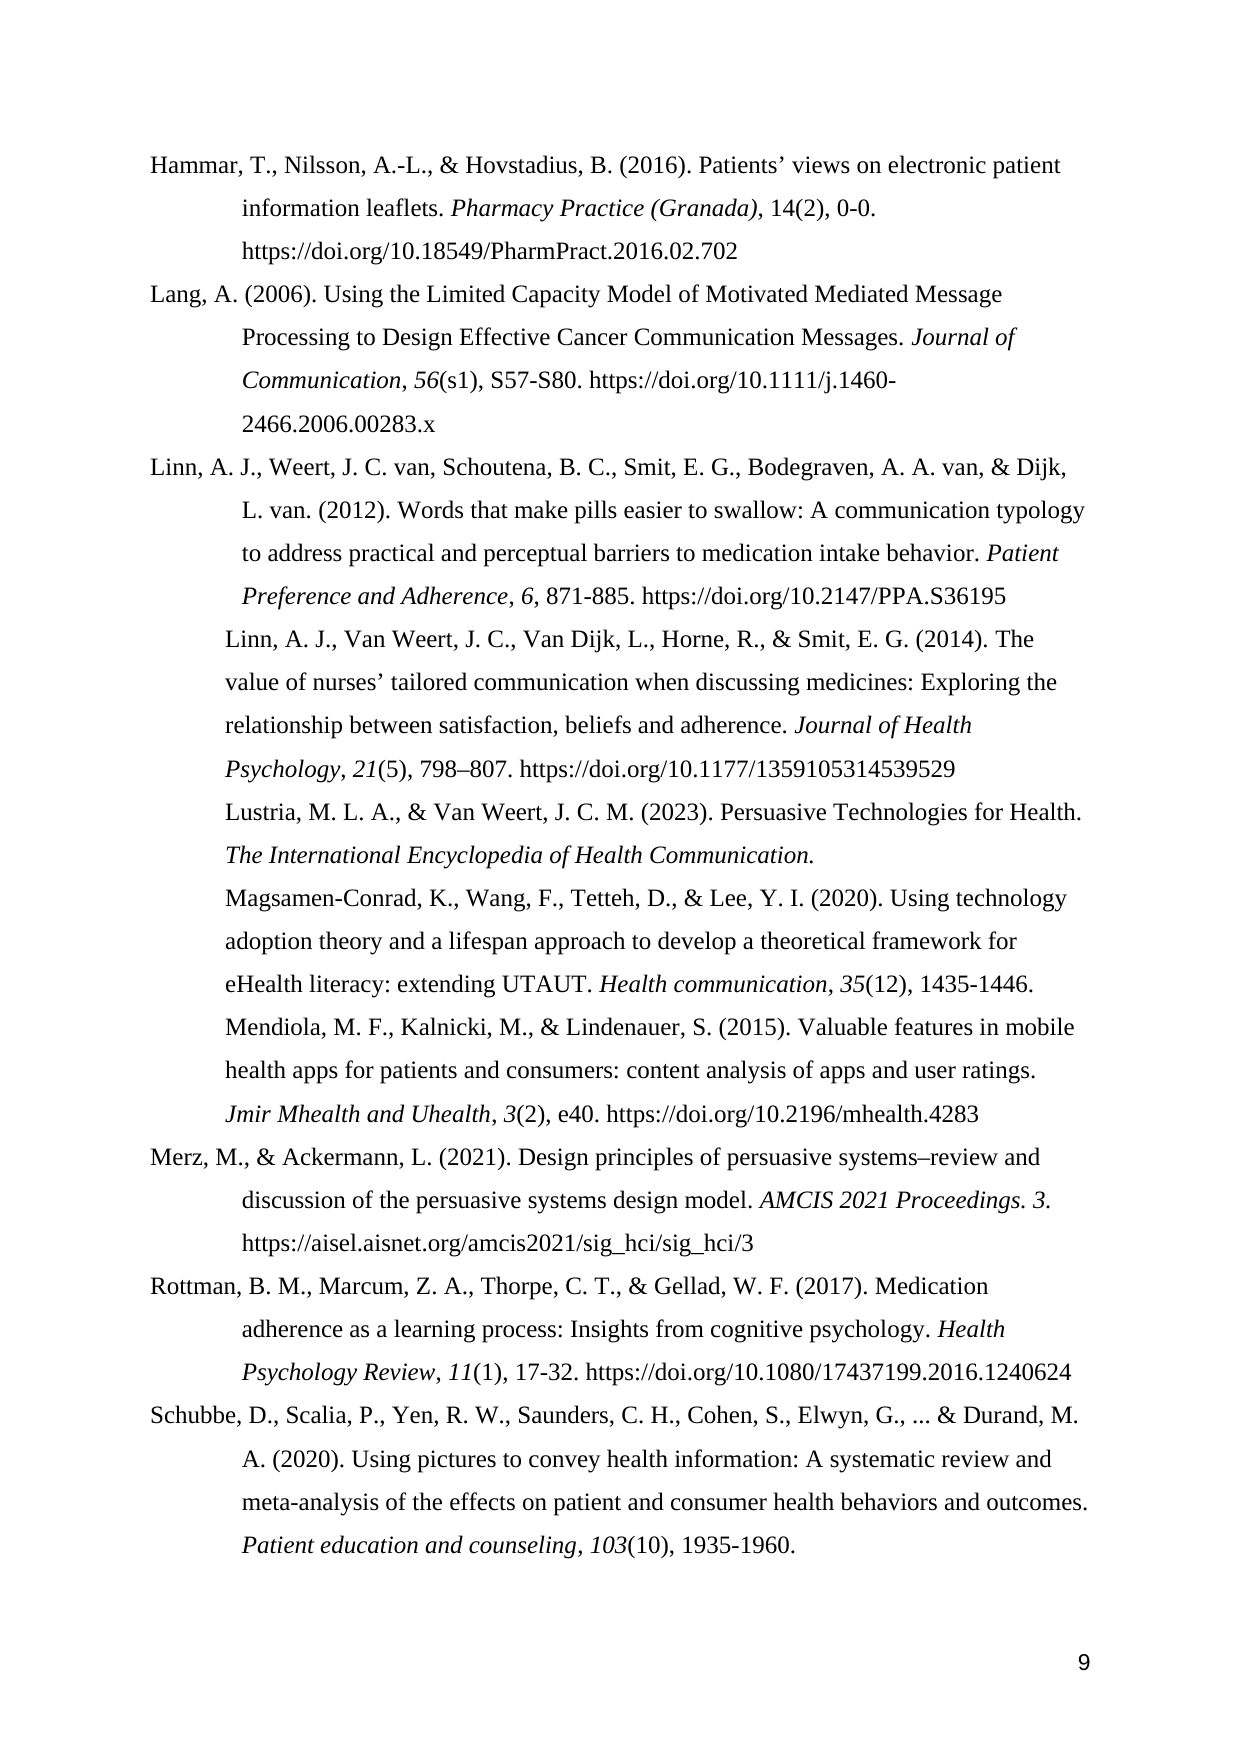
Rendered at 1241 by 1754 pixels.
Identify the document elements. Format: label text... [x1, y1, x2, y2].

text Rottman, B. M., Marcum, Z. A., Thorpe, C. T., & Gellad, W. F. (2017). Medication adherence as a learning process: Insights from cognitive psychology. Health Psychology Review, 11(1), 17-32. https://doi.org/10.1080/17437199.2016.1240624 [150, 1271, 1090, 1386]
text Linn, A. J., Weert, J. C. van, Schoutena, B. C., Smit, E. G., Bodegraven, A. A. van, & Dijk, L. van. (2012). Words that make pills easier to swallow: A communication typology to address practical and perceptual barriers to medication intake behavior. Patient Preference and Adherence, 6, 871-885. https://doi.org/10.2147/PPA.S36195 [150, 452, 1090, 610]
text Linn, A. J., Van Weert, J. C., Van Dijk, L., Horne, R., & Smit, E. G. (2014). The value of nurses’ tailored communication when discussing medicines: Exploring the relationship between satisfaction, beliefs and adherence. Journal of Health Psychology, 21(5), 798–807. https://doi.org/10.1177/1359105314539529 [225, 624, 1090, 782]
text Lang, A. (2006). Using the Limited Capacity Model of Motivated Mediated Message Processing to Design Effective Cancer Communication Messages. Journal of Communication, 56(s1), S57-S80. https://doi.org/10.1111/j.1460-2466.2006.00283.x [150, 279, 1090, 437]
text Schubbe, D., Scalia, P., Yen, R. W., Saunders, C. H., Cohen, S., Elwyn, G., ... & Durand, M. A. (2020). Using pictures to convey health information: A systematic review and meta-analysis of the effects on patient and consumer health behaviors and outcomes. Patient education and counseling, 103(10), 1935-1960. [150, 1401, 1090, 1559]
text Merz, M., & Ackermann, L. (2021). Design principles of persuasive systems–review and discussion of the persuasive systems design model. AMCIS 2021 Proceedings. 3. https://aisel.aisnet.org/amcis2021/sig_hci/sig_hci/3 [150, 1142, 1090, 1257]
text Mendiola, M. F., Kalnicki, M., & Lindenauer, S. (2015). Valuable features in mobile health apps for patients and consumers: content analysis of apps and user ratings. Jmir Mhealth and Uhealth, 3(2), e40. https://doi.org/10.2196/mhealth.4283 [225, 1012, 1090, 1127]
text Lustria, M. L. A., & Van Weert, J. C. M. (2023). Persuasive Technologies for Health. The International Encyclopedia of Health Communication. [225, 797, 1090, 869]
text Hammar, T., Nilsson, A.-L., & Hovstadius, B. (2016). Patients’ views on electronic patient information leaflets. Pharmacy Practice (Granada), 14(2), 0-0. https://doi.org/10.18549/PharmPract.2016.02.702 [150, 150, 1090, 265]
text Magsamen-Conrad, K., Wang, F., Tetteh, D., & Lee, Y. I. (2020). Using technology adoption theory and a lifespan approach to develop a theoretical framework for eHealth literacy: extending UTAUT. Health communication, 35(12), 1435-1446. [225, 883, 1090, 998]
